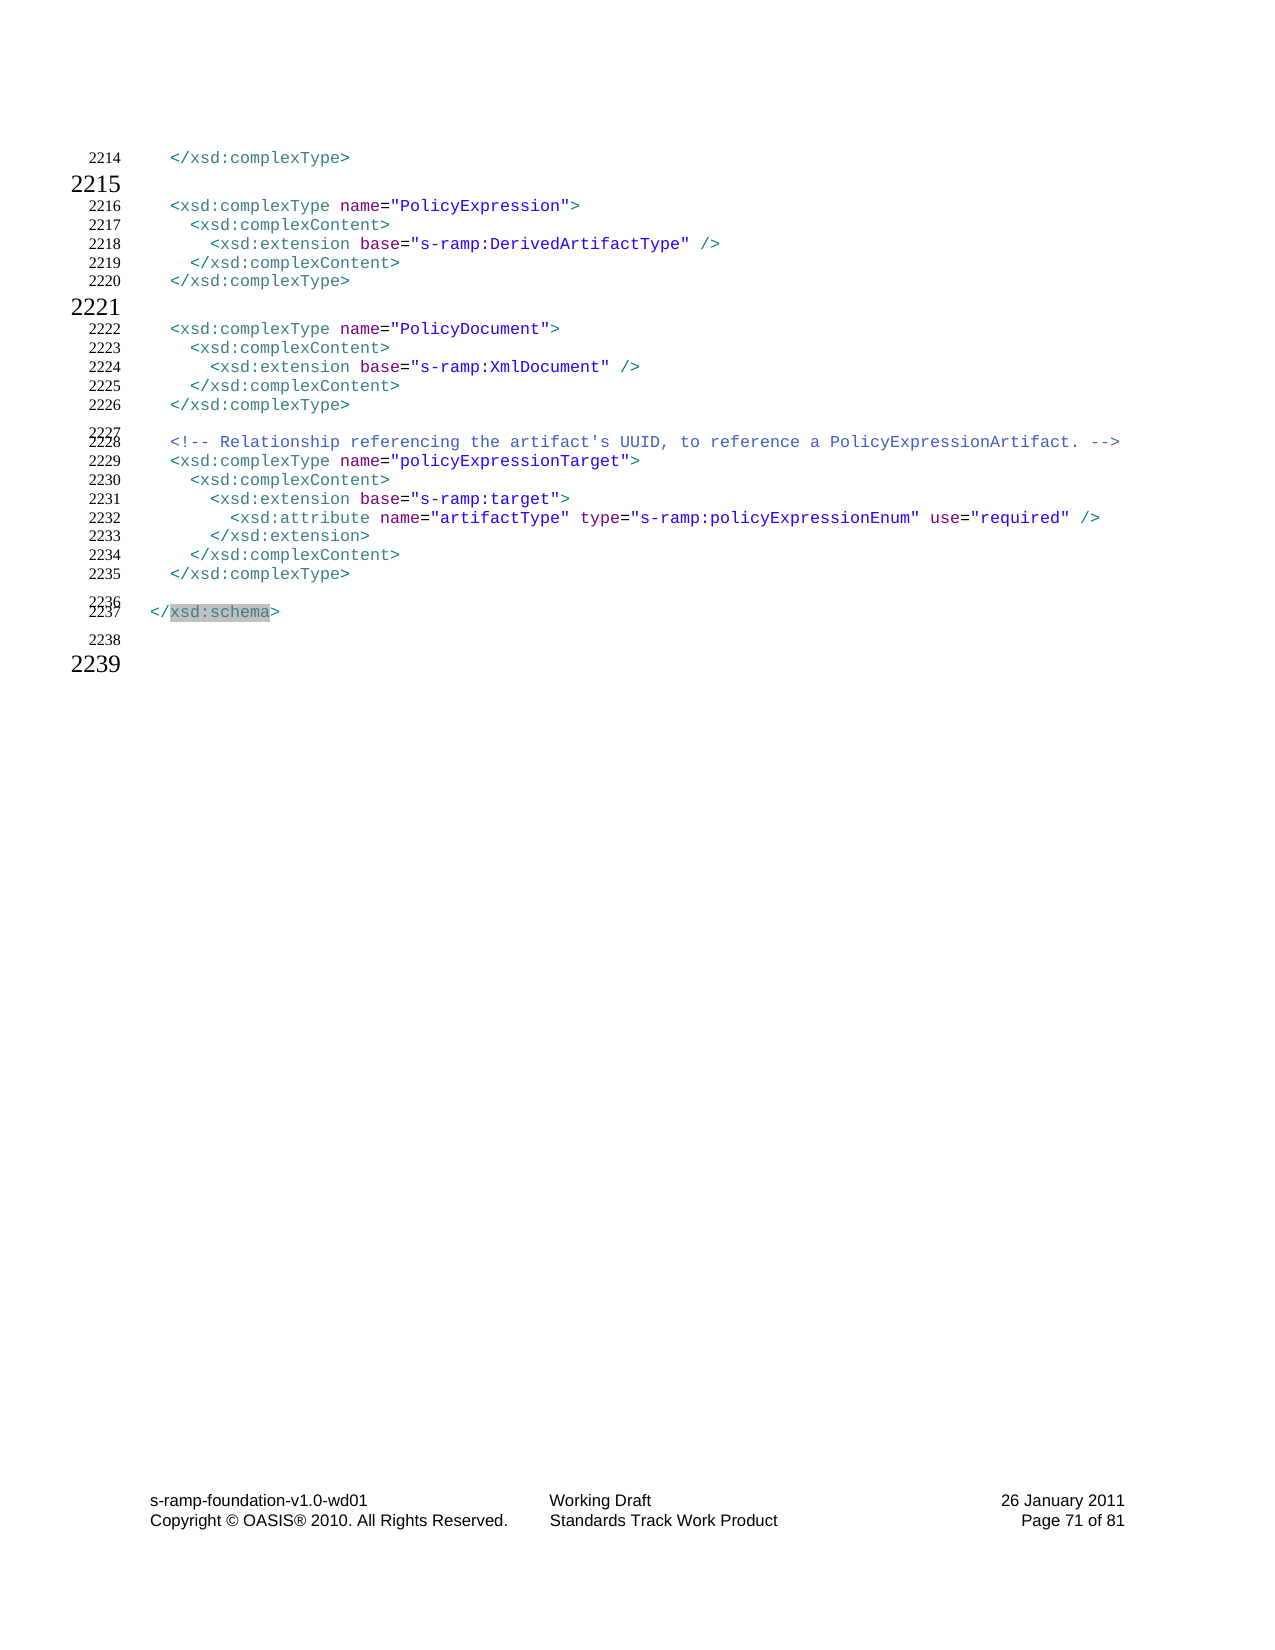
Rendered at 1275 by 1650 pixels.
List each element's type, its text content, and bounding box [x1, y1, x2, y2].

text <xsd:complexType name="PolicyDocument"> [150, 321, 1125, 339]
text <xsd:extension base="s-ramp:DerivedArtifactType" /> [150, 235, 1125, 254]
text <xsd:complexContent> [150, 216, 1125, 235]
text </xsd:schema> [150, 603, 1125, 622]
text <xsd:complexContent> [150, 339, 1125, 358]
text </xsd:complexType> [150, 396, 1125, 415]
text </xsd:complexContent> [150, 377, 1125, 396]
text <xsd:complexContent> [150, 471, 1125, 490]
text </xsd:extension> [150, 528, 1125, 547]
text </xsd:complexType> [150, 566, 1125, 584]
text <xsd:complexType name="PolicyExpression"> [150, 198, 1125, 216]
text </xsd:complexType> [150, 150, 1125, 169]
text </xsd:complexContent> [150, 547, 1125, 566]
text <!-- Relationship referencing the artifact's UUID, to reference a PolicyExpressionArtifact. --> [150, 434, 1125, 453]
text </xsd:complexContent> [150, 254, 1125, 273]
text <xsd:extension base="s-ramp:XmlDocument" /> [150, 358, 1125, 377]
text <xsd:extension base="s-ramp:target"> [150, 490, 1125, 509]
text <xsd:complexType name="policyExpressionTarget"> [150, 453, 1125, 471]
text </xsd:complexType> [150, 273, 1125, 292]
text <xsd:attribute name="artifactType" type="s-ramp:policyExpressionEnum" use="required" /> [150, 509, 1125, 528]
